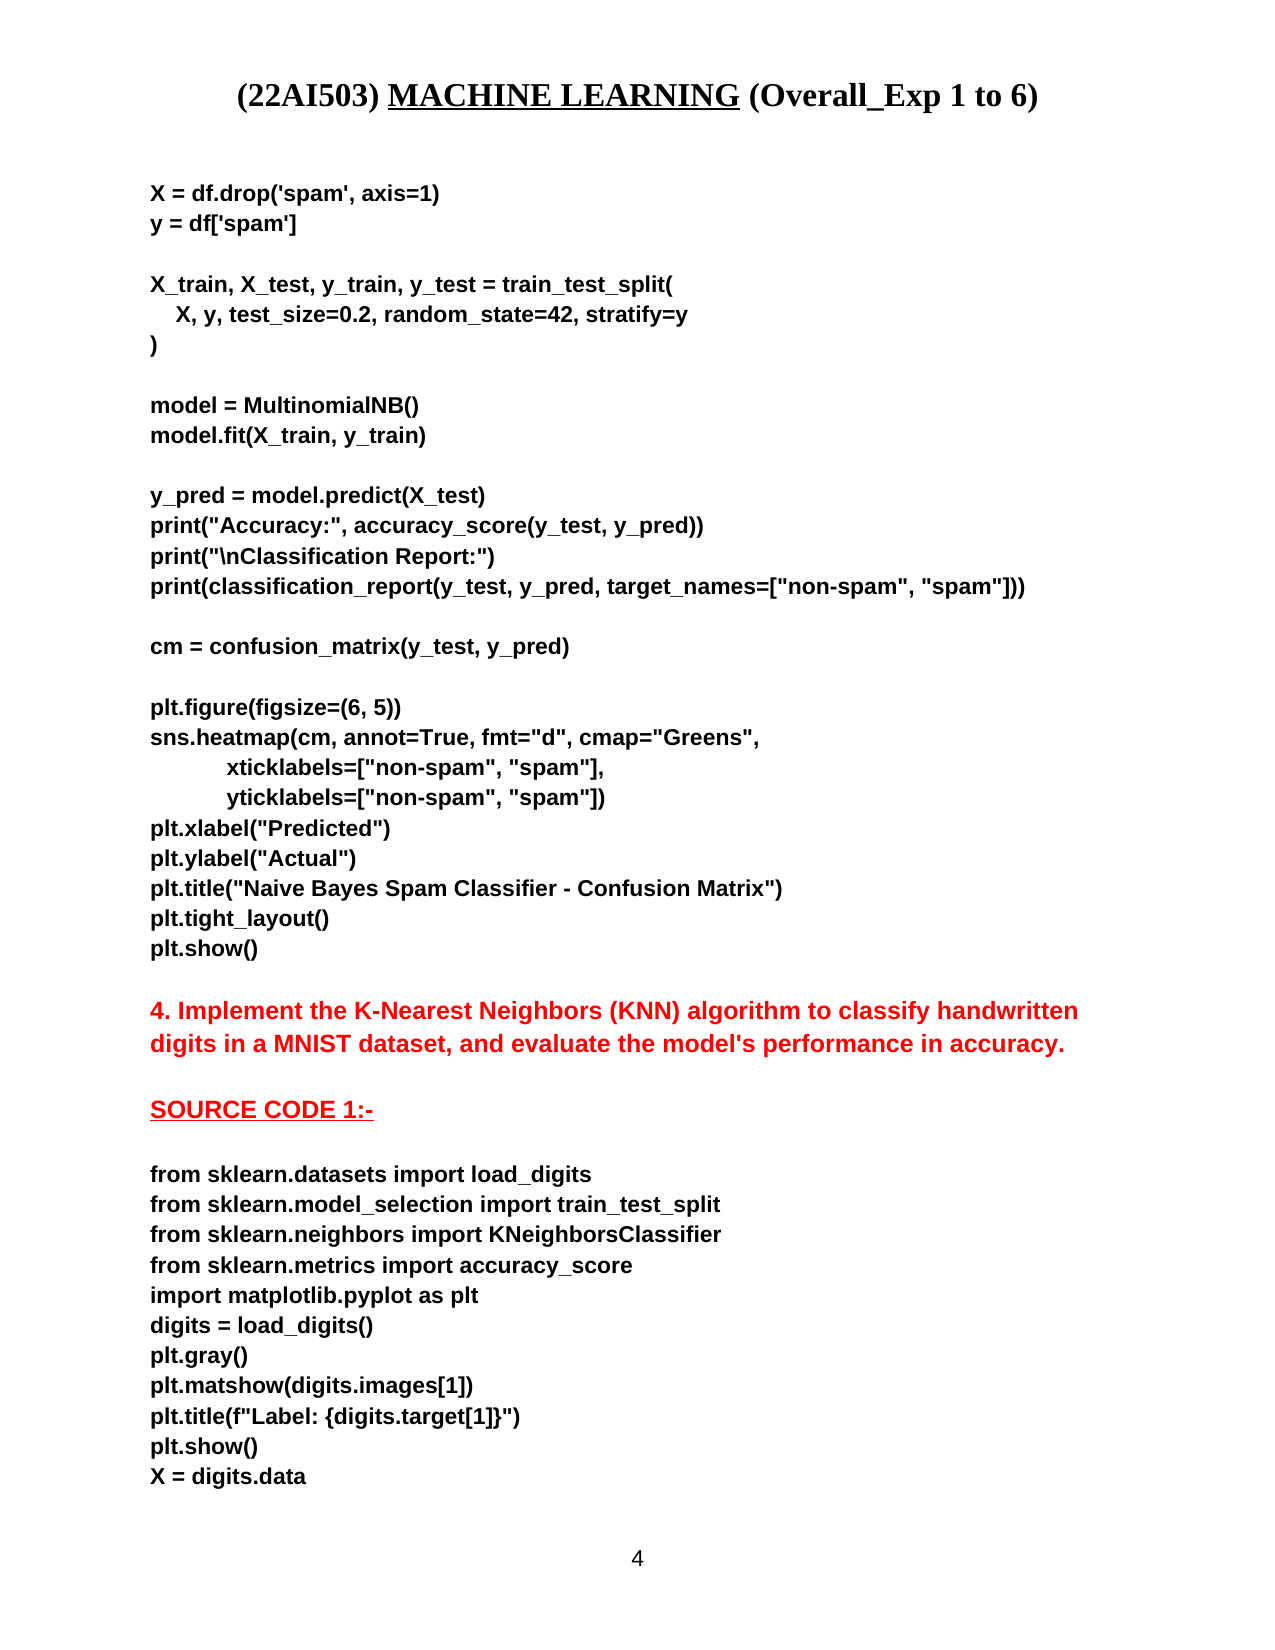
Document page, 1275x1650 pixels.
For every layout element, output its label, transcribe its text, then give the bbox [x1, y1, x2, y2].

text plt.title("Naive Bayes Spam Classifier - Confusion Matrix") [150, 875, 1125, 901]
text print(classification_report(y_test, y_pred, target_names=["non-spam", "spam"])) [150, 573, 1125, 599]
text plt.tight_layout() [150, 905, 1125, 932]
text SOURCE CODE 1:- [150, 1095, 1125, 1124]
text plt.title(f"Label: {digits.target[1]}") [150, 1403, 1125, 1429]
text plt.show() [150, 1433, 1125, 1459]
text X = digits.data [150, 1463, 1125, 1489]
text xticklabels=["non-spam", "spam"], [150, 754, 1125, 781]
text 4. Implement the K-Nearest Neighbors (KNN) algorithm to classify handwritten digits in a MNIST dataset, and evaluate the model's performance in accuracy. [150, 996, 1125, 1058]
text plt.show() [150, 935, 1125, 962]
text digits = load_digits() [150, 1312, 1125, 1338]
text import matplotlib.pyplot as plt [150, 1282, 1125, 1308]
text y_pred = model.predict(X_test) [150, 482, 1125, 509]
text plt.ylabel("Actual") [150, 845, 1125, 871]
text from sklearn.neighbors import KNeighborsClassifier [150, 1221, 1125, 1248]
text yticklabels=["non-spam", "spam"]) [150, 784, 1125, 811]
text model = MultinomialNB() [150, 392, 1125, 418]
text plt.matshow(digits.images[1]) [150, 1372, 1125, 1399]
text model.fit(X_train, y_train) [150, 422, 1125, 448]
text from sklearn.datasets import load_digits [150, 1161, 1125, 1187]
text print("Accuracy:", accuracy_score(y_test, y_pred)) [150, 512, 1125, 539]
text plt.xlabel("Predicted") [150, 814, 1125, 841]
text X, y, test_size=0.2, random_state=42, stratify=y [150, 301, 1125, 327]
text cm = confusion_matrix(y_test, y_pred) [150, 633, 1125, 660]
text from sklearn.metrics import accuracy_score [150, 1252, 1125, 1278]
text sns.heatmap(cm, annot=True, fmt="d", cmap="Greens", [150, 724, 1125, 750]
text from sklearn.model_selection import train_test_split [150, 1191, 1125, 1217]
text X_train, X_test, y_train, y_test = train_test_split( [150, 271, 1125, 297]
text y = df['spam'] [150, 210, 1125, 237]
text print("\nClassification Report:") [150, 543, 1125, 569]
text X = df.drop('spam', axis=1) [150, 180, 1125, 207]
text plt.gray() [150, 1342, 1125, 1368]
text plt.figure(figsize=(6, 5)) [150, 694, 1125, 720]
text ) [150, 331, 1125, 358]
